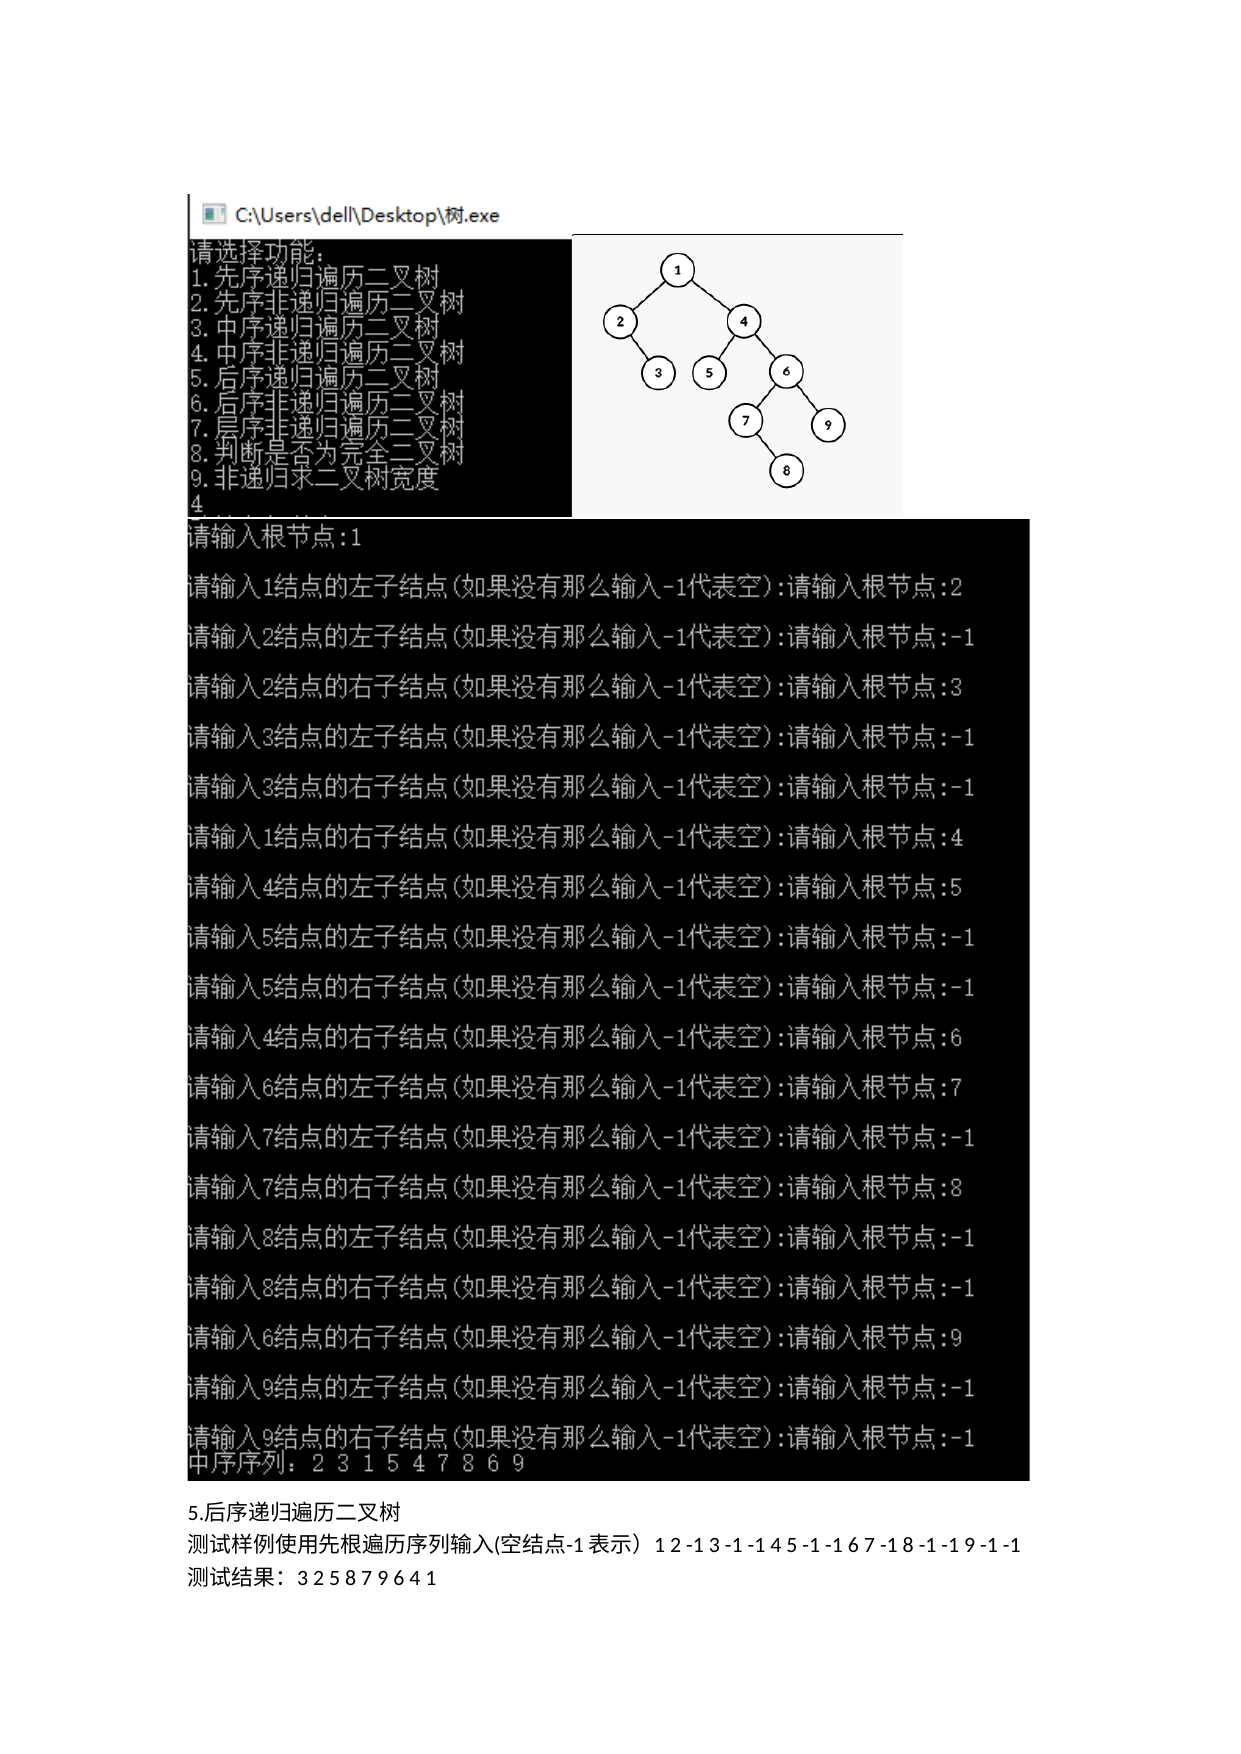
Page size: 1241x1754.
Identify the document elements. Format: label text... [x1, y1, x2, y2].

list 测试结果：3 2 5 8 7 9 6 4 1 [187, 1559, 1053, 1592]
list 测试样例使用先根遍历序列输入(空结点-1表示）1 2 -1 3 -1 -1 4 5 -1 -1 6 7 -1 8 -1 -1 9 -1 -1 [187, 1527, 1053, 1559]
picture [187, 194, 904, 517]
picture [187, 519, 1030, 1481]
list 5.后序递归遍历二叉树 [187, 1494, 1053, 1527]
